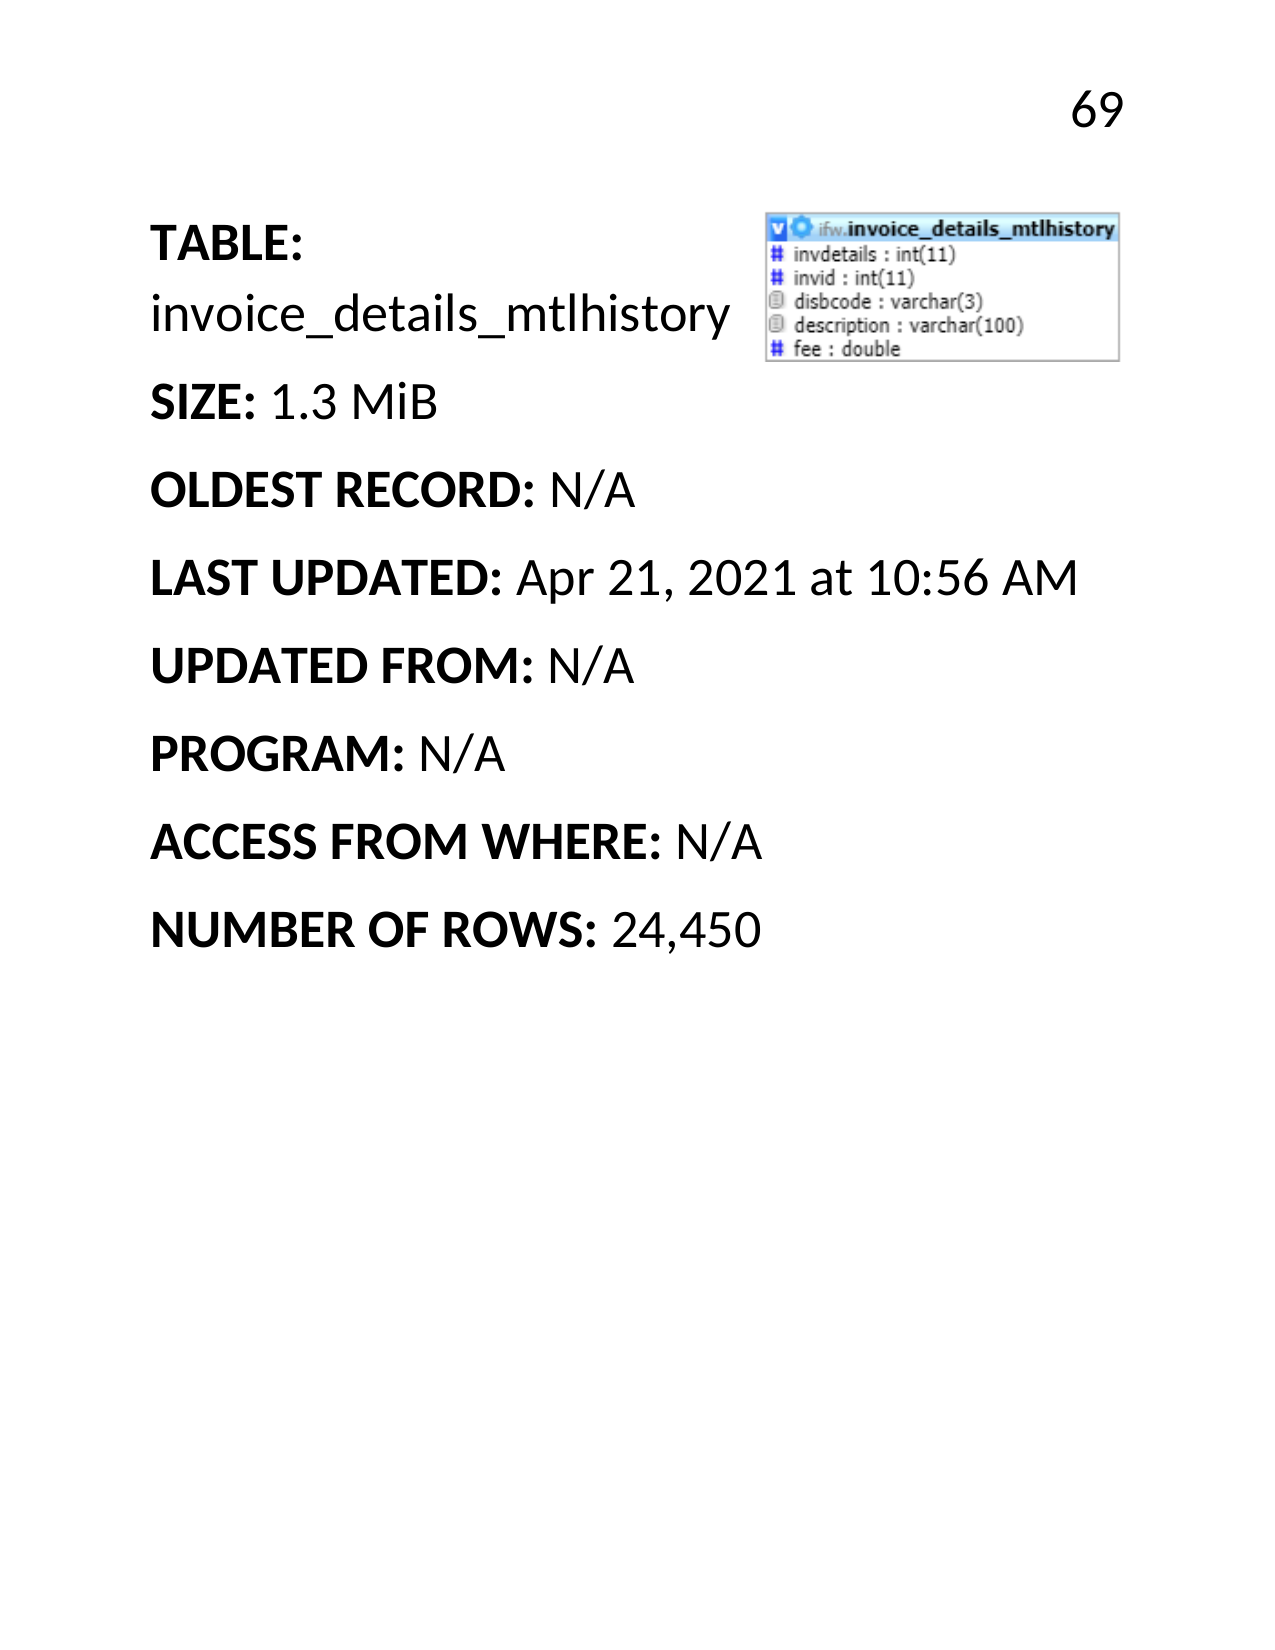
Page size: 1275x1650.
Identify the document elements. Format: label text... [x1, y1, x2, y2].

text SIZE: 1.3 MiB [150, 367, 1125, 433]
text OLDEST RECORD: N/A [150, 455, 1125, 521]
text UPDATED FROM: N/A [150, 631, 1125, 697]
text NUMBER OF ROWS: 24,450 [150, 895, 1125, 961]
text ACCESS FROM WHERE: N/A [150, 807, 1125, 873]
text PROGRAM: N/A [150, 719, 1125, 785]
picture [762, 209, 1124, 362]
text LAST UPDATED: Apr 21, 2021 at 10:56 AM [150, 543, 1125, 609]
